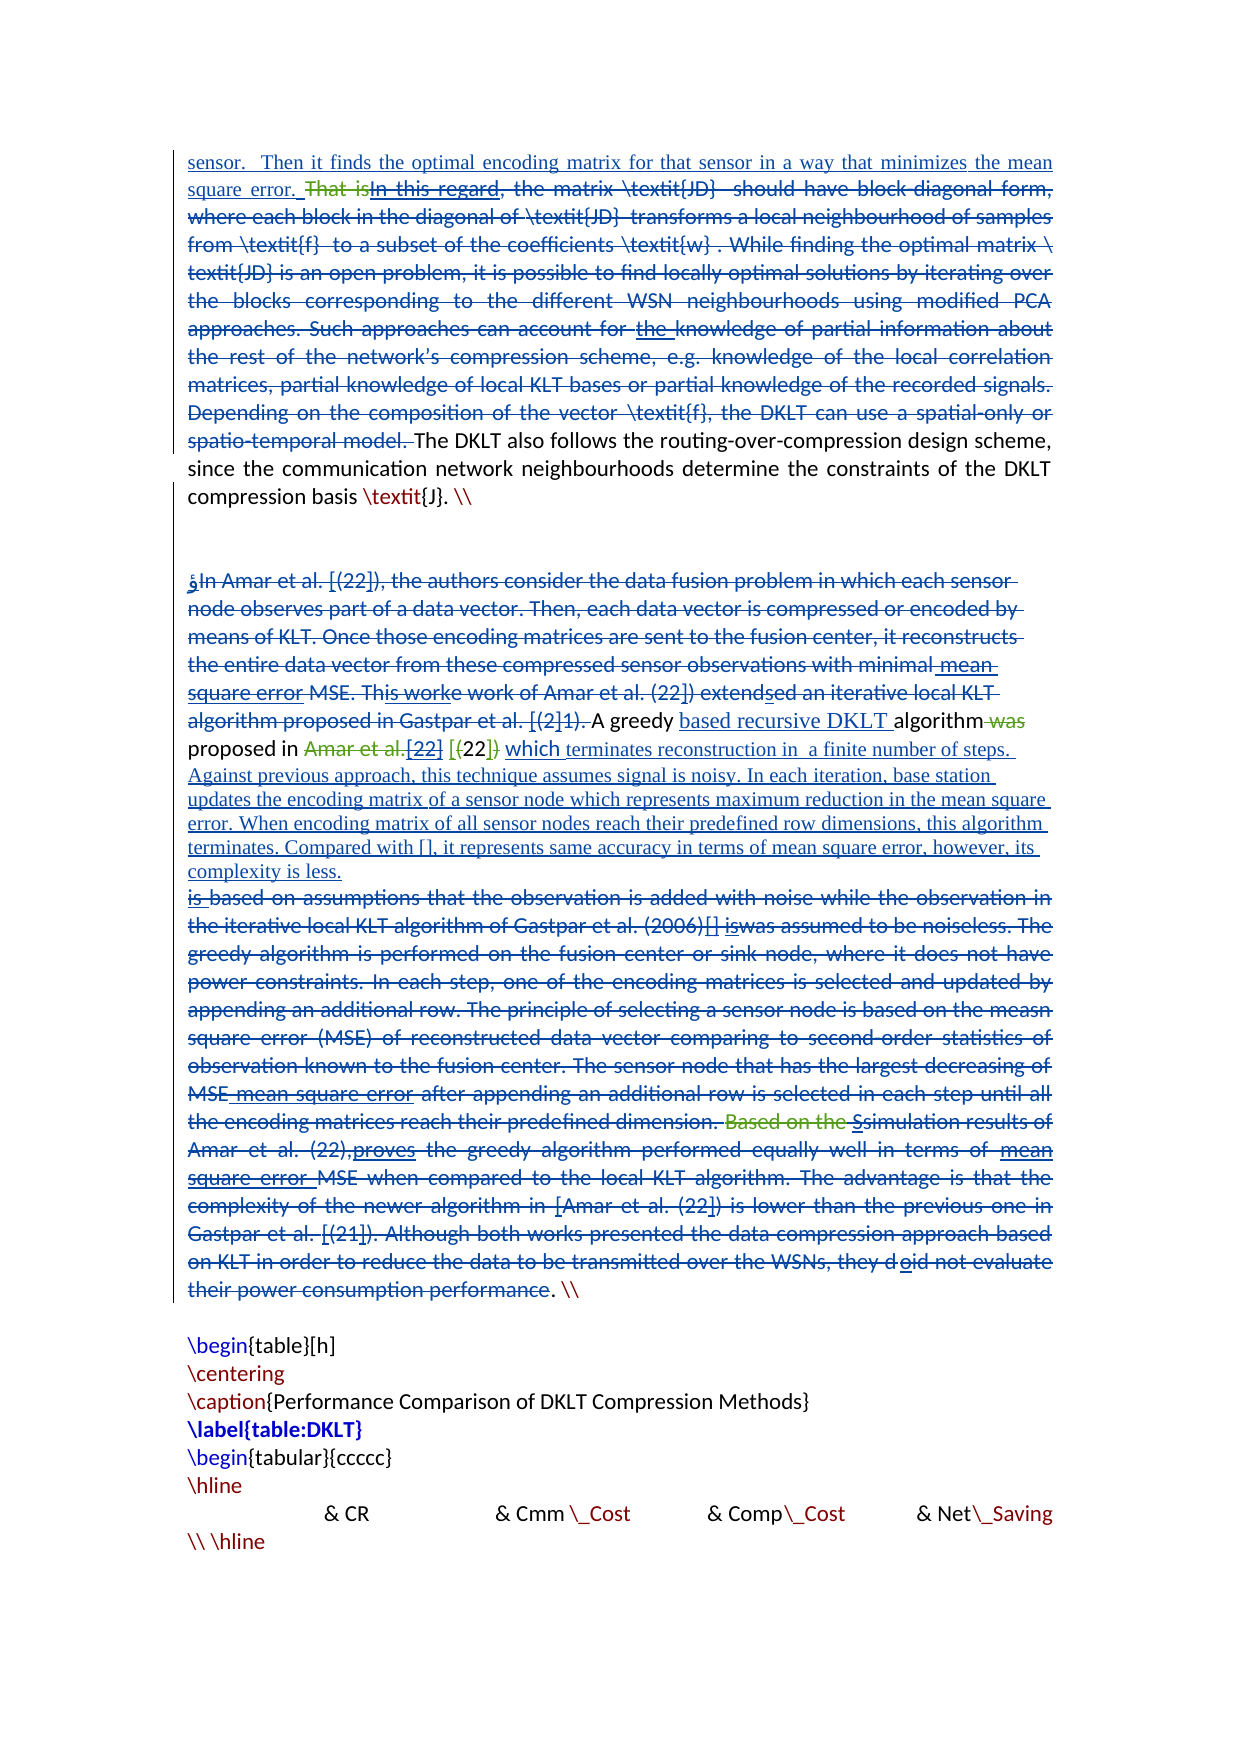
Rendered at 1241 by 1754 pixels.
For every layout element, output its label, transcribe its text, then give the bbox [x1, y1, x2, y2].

text \begin{table}[h] [187, 1331, 1053, 1359]
text \hline [187, 1471, 1053, 1499]
text . \\ [187, 1011, 1053, 1038]
text \centering [187, 1359, 1053, 1387]
text \label{table:DKLT} [187, 1415, 1053, 1443]
text . \\ [187, 1207, 1053, 1303]
text . \\ [187, 955, 1053, 982]
text . \\ [187, 927, 1053, 954]
text . \\ [187, 983, 1053, 1010]
text . \\ [187, 1180, 1053, 1206]
text . \\ [187, 883, 1053, 926]
text A greedy algorithm proposed in 22 [187, 566, 1053, 883]
text & CR & Cmm\_Cost & Comp\_Cost & Net\_Saving \\ \hline [187, 1499, 1053, 1555]
text . \\ [187, 1152, 1053, 1178]
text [187, 150, 1053, 171]
text \caption{Performance Comparison of DKLT Compression Methods} [187, 1387, 1053, 1415]
text . \\ [187, 1039, 1053, 1150]
text \begin{tabular}{ccccc} [187, 1443, 1053, 1471]
